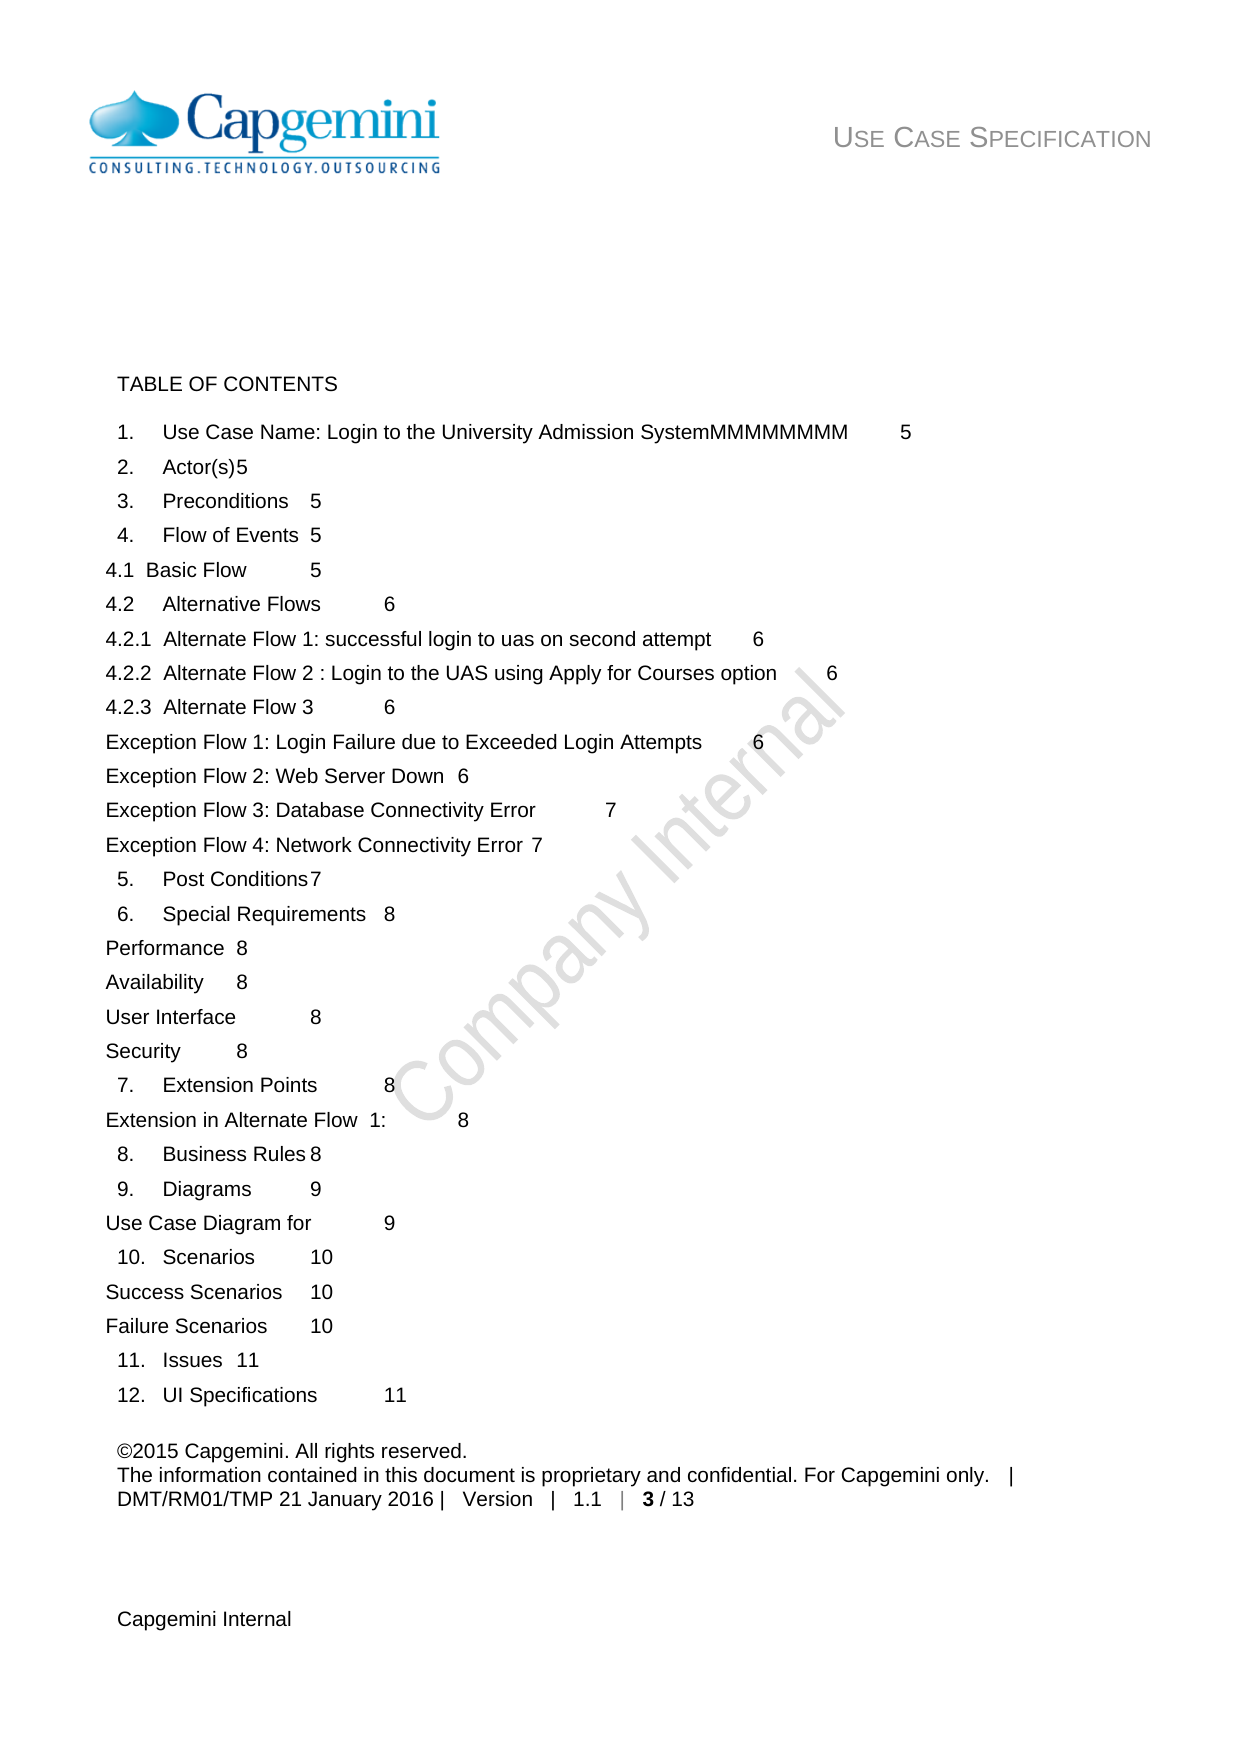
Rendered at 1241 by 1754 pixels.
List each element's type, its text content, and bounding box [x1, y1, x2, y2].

text Use Case Diagram for 9 [105, 1211, 1152, 1235]
text Extension in Alternate Flow 1: 8 [105, 1108, 1152, 1132]
text 4.1 Basic Flow 5 [105, 558, 1152, 582]
text Exception Flow 2: Web Server Down 6 [105, 764, 1152, 788]
text 4. Flow of Events 5 [117, 523, 1152, 547]
text 1. Use Case Name: Login to the University Admission SystemMMMMMMMM 5 [117, 420, 1152, 444]
text 6. Special Requirements 8 [117, 901, 1152, 925]
text Success Scenarios 10 [105, 1279, 1152, 1303]
text 4.2 Alternative Flows 6 [105, 592, 1152, 616]
text 9. Diagrams 9 [117, 1176, 1152, 1200]
text Security 8 [105, 1039, 1152, 1063]
text 8. Business Rules 8 [117, 1142, 1152, 1166]
text Availability 8 [105, 970, 1152, 994]
text TABLE OF CONTENTS [117, 372, 1152, 396]
text Exception Flow 1: Login Failure due to Exceeded Login Attempts 6 [105, 729, 1152, 753]
text Failure Scenarios 10 [105, 1314, 1152, 1338]
text 4.2.2 Alternate Flow 2 : Login to the UAS using Apply for Courses option 6 [105, 661, 1152, 685]
text 4.2.3 Alternate Flow 3 6 [105, 695, 1152, 719]
text 10. Scenarios 10 [117, 1245, 1152, 1269]
text Exception Flow 4: Network Connectivity Error 7 [105, 833, 1152, 857]
text Exception Flow 3: Database Connectivity Error 7 [105, 798, 1152, 822]
text 2. Actor(s) 5 [117, 454, 1152, 478]
text 7. Extension Points 8 [117, 1073, 1152, 1097]
text User Interface 8 [105, 1004, 1152, 1028]
text Performance 8 [105, 936, 1152, 960]
text 12. UI Specifications 11 [117, 1383, 1152, 1407]
text 11. Issues 11 [117, 1348, 1152, 1372]
picture [87, 89, 443, 177]
text 3. Preconditions 5 [117, 489, 1152, 513]
text 5. Post Conditions 7 [117, 867, 1152, 891]
text 4.2.1 Alternate Flow 1: successful login to uas on second attempt 6 [105, 626, 1152, 650]
